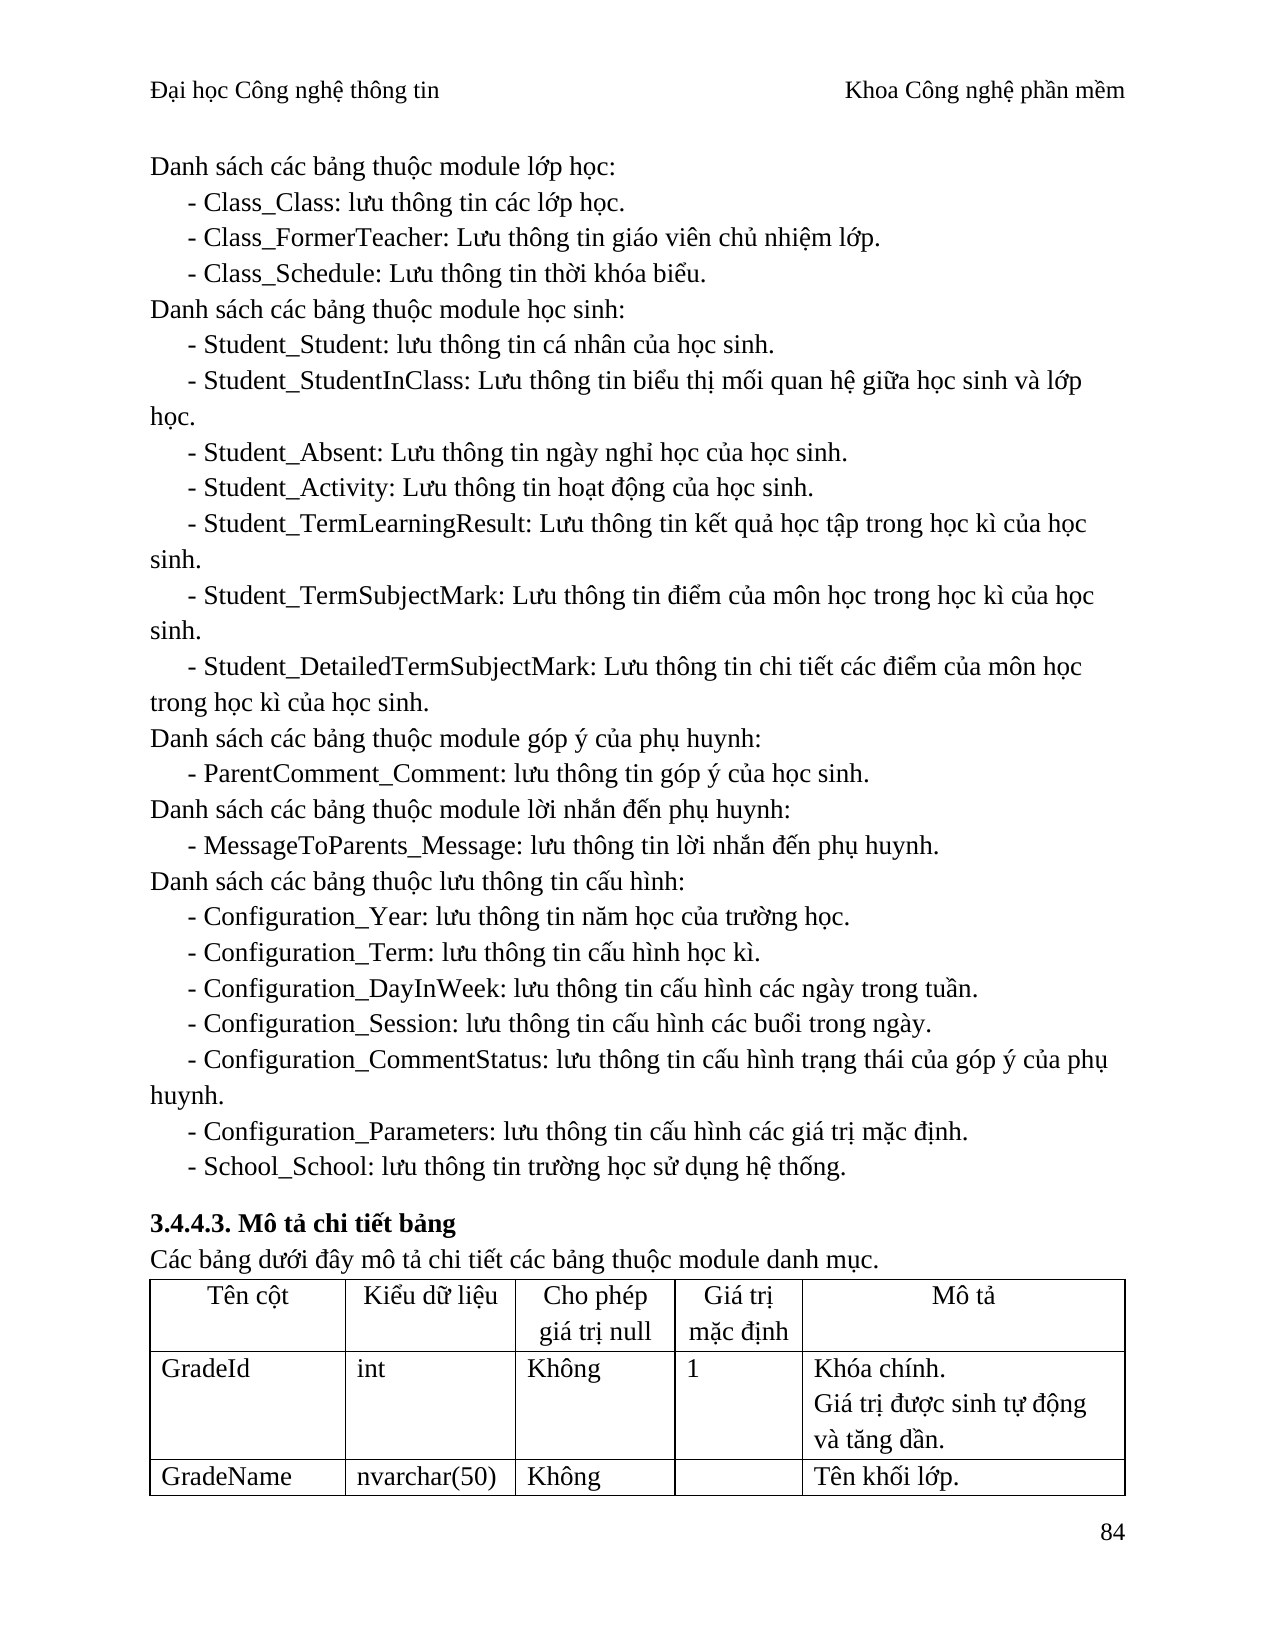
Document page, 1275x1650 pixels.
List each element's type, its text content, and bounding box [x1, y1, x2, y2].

table_cell Khóa chính. Giá trị được sinh tự động và tăng dần. [803, 1352, 1124, 1458]
text - ParentComment_Comment: lưu thông tin góp ý của học sinh. [150, 757, 1125, 788]
text - Configuration_Session: lưu thông tin cấu hình các buổi trong ngày. [150, 1007, 1125, 1039]
table_cell GradeId [151, 1352, 345, 1458]
text - Student_TermSubjectMark: Lưu thông tin điểm của môn học trong học kì của học sinh. [150, 579, 1125, 646]
text - Class_Schedule: Lưu thông tin thời khóa biểu. [150, 257, 1125, 288]
text - Student_DetailedTermSubjectMark: Lưu thông tin chi tiết các điểm của môn học trong học kì của học sinh. [150, 650, 1125, 717]
text - MessageToParents_Message: lưu thông tin lời nhắn đến phụ huynh. [150, 829, 1125, 860]
text - Class_FormerTeacher: Lưu thông tin giáo viên chủ nhiệm lớp. [150, 221, 1125, 253]
text Danh sách các bảng thuộc lưu thông tin cấu hình: [150, 864, 1125, 896]
text - Student_StudentInClass: Lưu thông tin biểu thị mối quan hệ giữa học sinh và lớp học. [150, 364, 1125, 431]
text Danh sách các bảng thuộc module góp ý của phụ huynh: [150, 722, 1125, 753]
text - Configuration_Year: lưu thông tin năm học của trường học. [150, 900, 1125, 931]
table_header Tên cột [151, 1280, 345, 1351]
text - Student_Student: lưu thông tin cá nhân của học sinh. [150, 329, 1125, 360]
table_cell int [346, 1352, 515, 1458]
table_cell Không [516, 1460, 674, 1495]
text Danh sách các bảng thuộc module lớp học: [150, 150, 1125, 181]
table_header Cho phép giá trị null [516, 1280, 674, 1351]
text - Student_Absent: Lưu thông tin ngày nghỉ học của học sinh. [150, 436, 1125, 467]
table_header Giá trị mặc định [676, 1280, 802, 1351]
table_cell [676, 1460, 802, 1495]
table_cell Không [516, 1352, 674, 1458]
table_cell 1 [676, 1352, 802, 1458]
table_header Kiểu dữ liệu [346, 1280, 515, 1351]
text - Class_Class: lưu thông tin các lớp học. [150, 186, 1125, 217]
table_cell nvarchar(50) [346, 1460, 515, 1495]
text - Student_TermLearningResult: Lưu thông tin kết quả học tập trong học kì của học sinh. [150, 507, 1125, 574]
text - Configuration_Term: lưu thông tin cấu hình học kì. [150, 936, 1125, 967]
text - School_School: lưu thông tin trường học sử dụng hệ thống. [150, 1150, 1125, 1182]
table_cell GradeName [151, 1460, 345, 1495]
text Danh sách các bảng thuộc module lời nhắn đến phụ huynh: [150, 793, 1125, 824]
text - Configuration_CommentStatus: lưu thông tin cấu hình trạng thái của góp ý của phụ huynh. [150, 1043, 1125, 1110]
text Danh sách các bảng thuộc module học sinh: [150, 293, 1125, 324]
text - Configuration_DayInWeek: lưu thông tin cấu hình các ngày trong tuần. [150, 972, 1125, 1003]
text - Configuration_Parameters: lưu thông tin cấu hình các giá trị mặc định. [150, 1115, 1125, 1146]
table_header Mô tả [803, 1280, 1124, 1351]
subtitle 3.4.4.3. Mô tả chi tiết bảng [150, 1207, 1125, 1238]
table_cell Tên khối lớp. Tên này là duy nhất trong dữ liệu khối lớp của từng trường học. [803, 1460, 1124, 1495]
text - Student_Activity: Lưu thông tin hoạt động của học sinh. [150, 472, 1125, 503]
text Các bảng dưới đây mô tả chi tiết các bảng thuộc module danh mục. [150, 1243, 1125, 1274]
